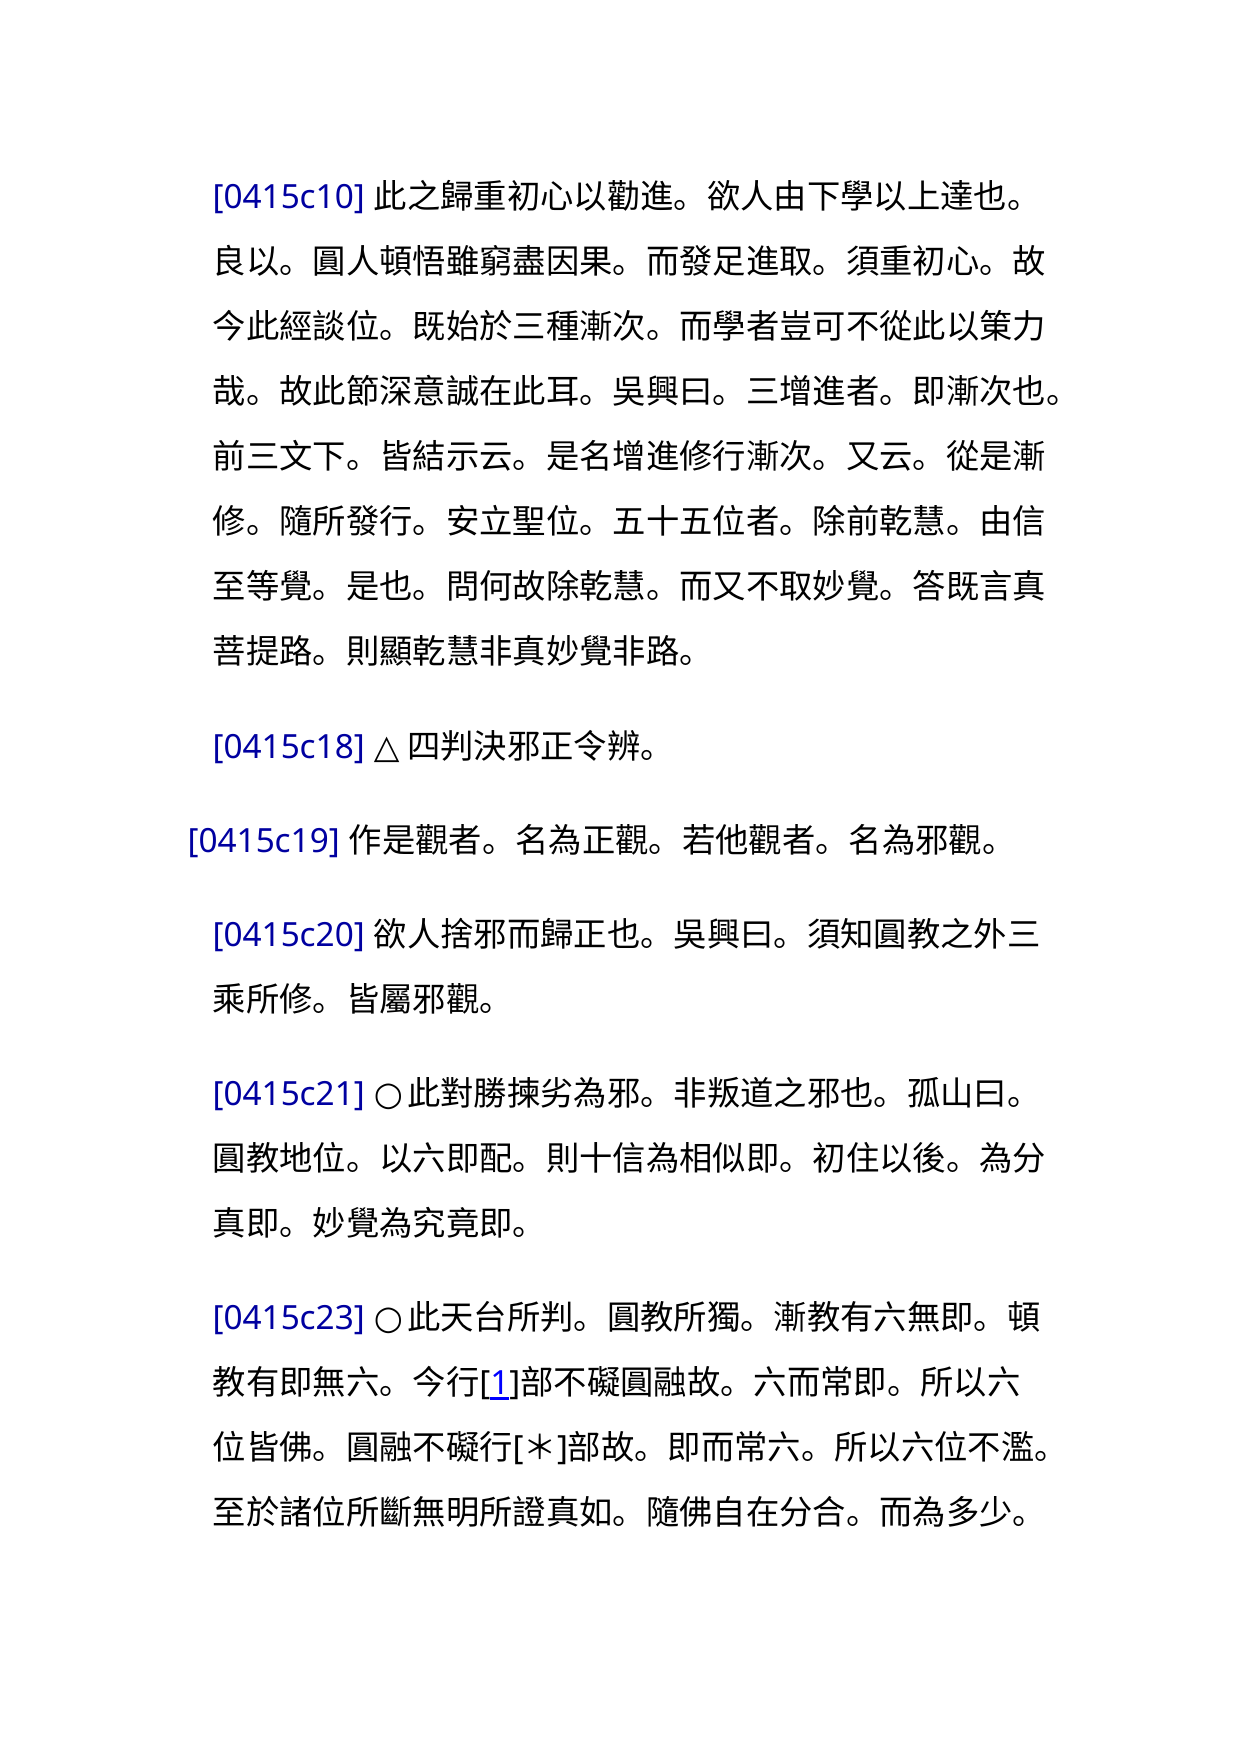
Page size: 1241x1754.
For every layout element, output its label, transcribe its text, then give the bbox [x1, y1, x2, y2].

text [0415c19] 作是觀者。名為正觀。若他觀者。名為邪觀。 [187, 805, 1053, 870]
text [212, 1283, 1053, 1543]
text [0415c20] 欲人捨邪而歸正也。吳興曰。須知圓教之外三乘所修。皆屬邪觀。 [212, 899, 1053, 1029]
text [0415c10] 此之歸重初心以勸進。欲人由下學以上達也。良以。圓人頓悟雖窮盡因果。而發足進取。須重初心。故今此經談位。既始於三種漸次。而學者豈可不從此以䇿力哉。故此節深意誠在此耳。吳興曰。三增進者。即漸次也。前三文下。皆結示云。是名增進修行漸次。又云。從是漸修。隨所發行。安立聖位。五十五位者。除前乾慧。由信至等覺。是也。問何故除乾慧。而又不取妙覺。答既言真菩提路。則顯乾慧非真妙覺非路。 [212, 162, 1053, 682]
text [0415c18] △四判決邪正令辨。 [212, 711, 1053, 776]
text [0415c21] ○此對勝揀劣為邪。非叛道之邪也。孤山曰。圓教地位。以六即配。則十信為相似即。初住以後。為分真即。妙覺為究竟即。 [212, 1059, 1053, 1254]
